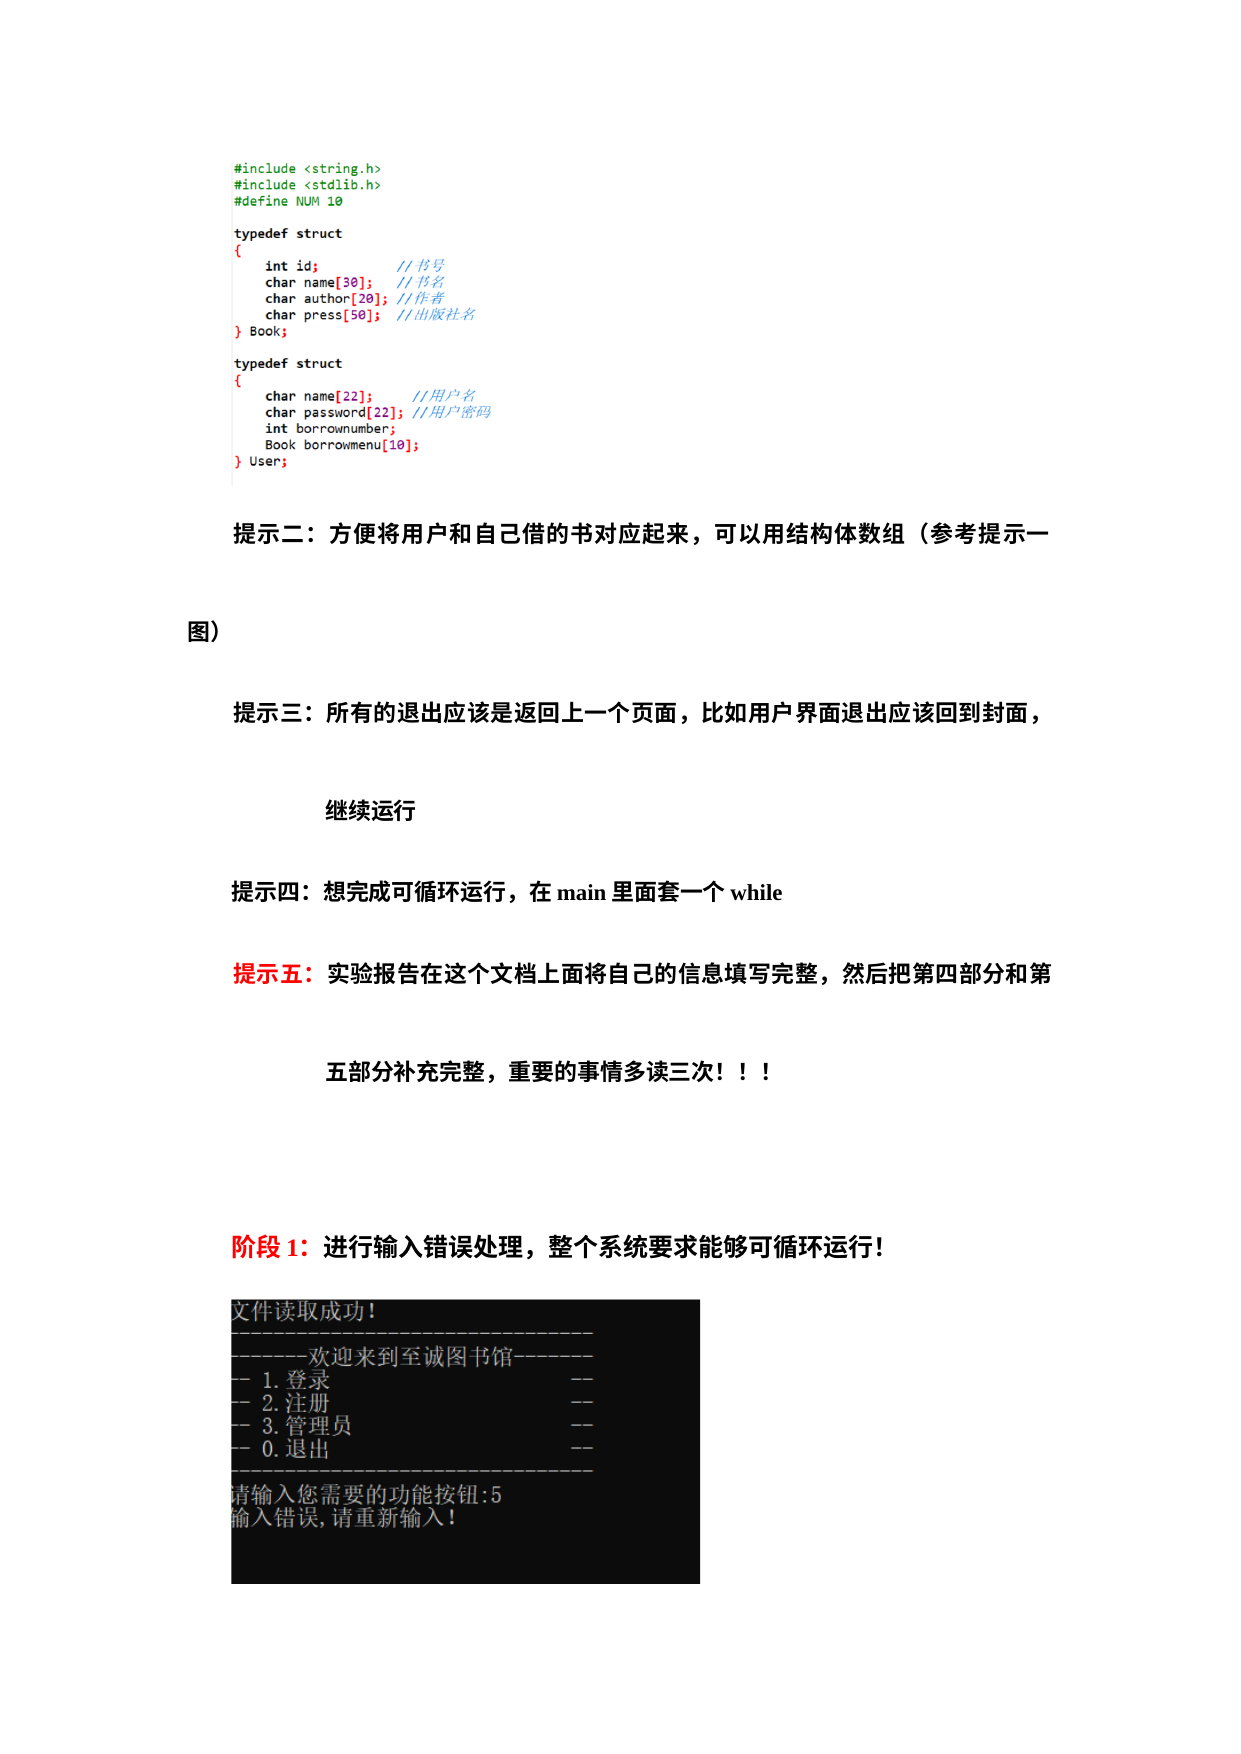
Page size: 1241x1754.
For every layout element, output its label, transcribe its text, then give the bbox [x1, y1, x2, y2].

picture [231, 1296, 700, 1584]
picture [231, 162, 621, 486]
text 提示五：实验报告在这个文档上面将自己的信息填写完整，然后把第四部分和第五部分补充完整，重要的事情多读三次！！！ [233, 940, 1053, 1102]
text 阶段1：进行输入错误处理，整个系统要求能够可循环运行！ [187, 1213, 1053, 1278]
text 提示四：想完成可循环运行，在main里面套一个while [187, 858, 1053, 923]
text 提示三：所有的退出应该是返回上一个页面，比如用户界面退出应该回到封面，继续运行 [233, 679, 1053, 842]
text 提示二：方便将用户和自己借的书对应起来，可以用结构体数组（参考提示一图） [187, 500, 1053, 663]
